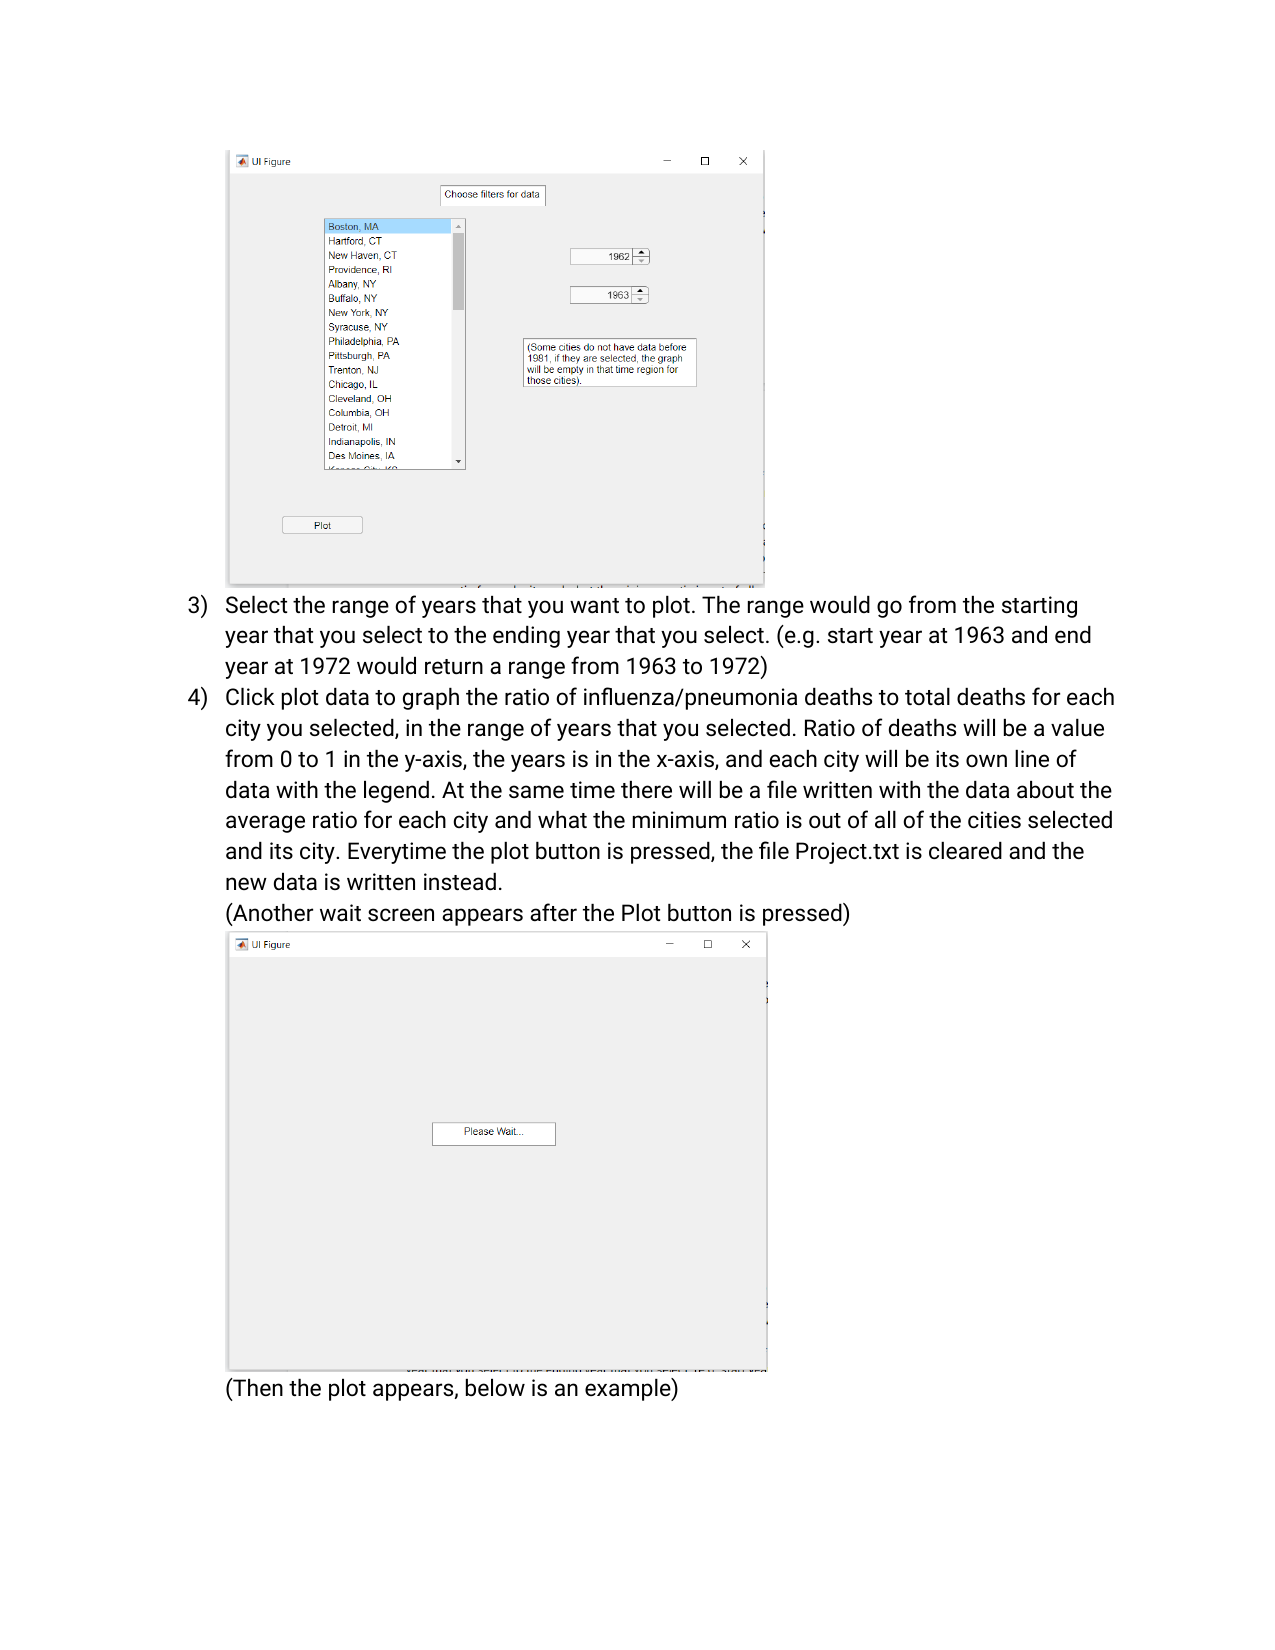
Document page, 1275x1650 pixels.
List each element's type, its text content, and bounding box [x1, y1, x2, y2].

list Click plot data to graph the ratio of influenza/pneumonia deaths to total deaths for each city you selected, in the range of years that you selected. Ratio of deaths will be a value from 0 to 1 in the y-axis, the years is in the x-axis, and each city will be its own line of data with the legend. At the same time there will be a file written with the data about the average ratio for each city and what the minimum ratio is out of all of the cities selected and its city. Everytime the plot button is pressed, the file Project.txt is cleared and the new data is written instead. [187, 684, 1125, 896]
picture [225, 931, 768, 1372]
list Select the range of years that you want to plot. The range would go from the starting year that you select to the ending year that you select. (e.g. start year at 1963 and end year at 1972 would return a range from 1963 to 1972) [187, 592, 1125, 680]
text (Then the plot appears, below is an example) [225, 1375, 1125, 1402]
text (Another wait screen appears after the Plot button is pressed) [225, 900, 1125, 927]
picture [225, 150, 765, 588]
